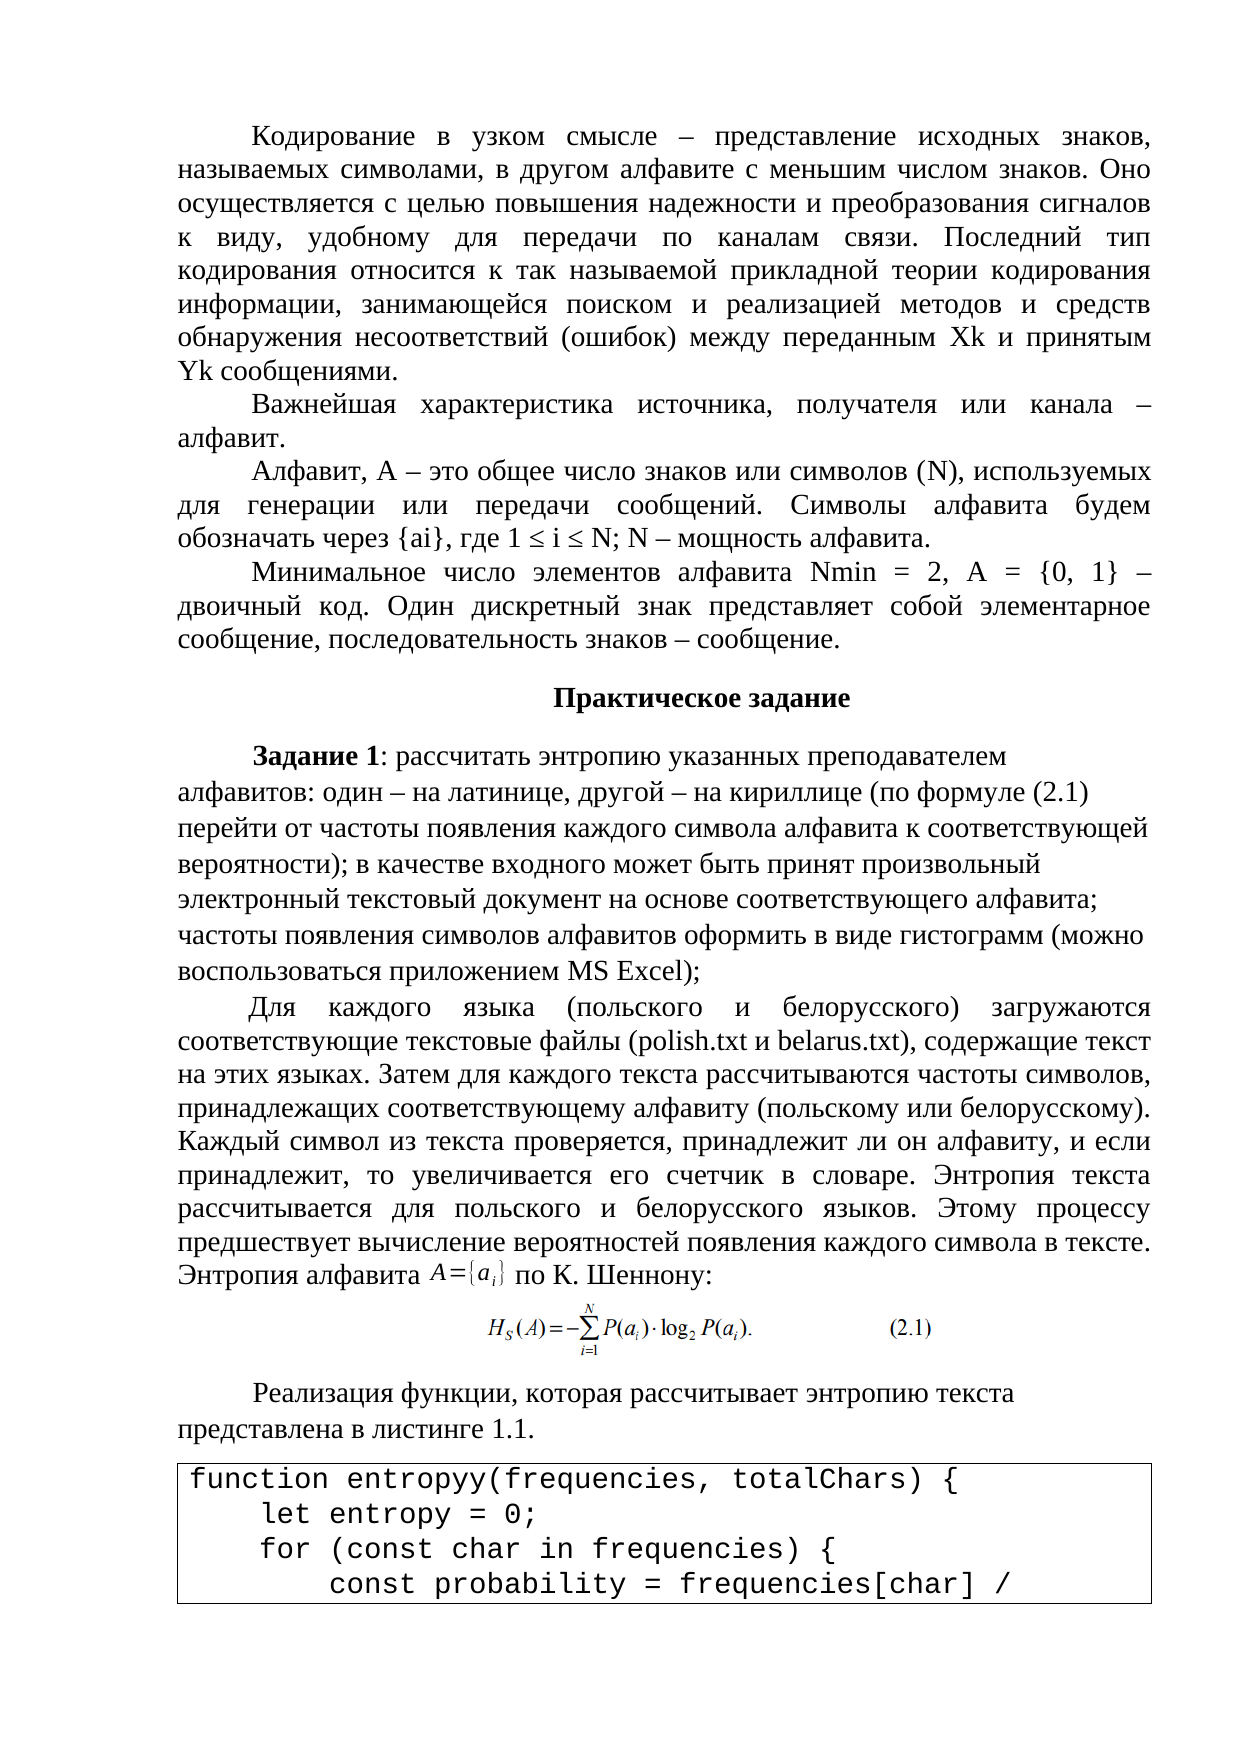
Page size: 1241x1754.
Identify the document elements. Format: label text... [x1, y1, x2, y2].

picture [462, 1291, 942, 1358]
text Алфавит, А – это общее число знаков или символов (N), используемых для генерации или передачи сообщений. Символы алфавита будем обозначать через {аi}, где 1 ≤ i ≤ N; N – мощность алфавита. [177, 453, 1152, 554]
text Задание 1: рассчитать энтропию указанных преподавателем алфавитов: один – на латинице, другой – на кириллице (по формуле (2.1) перейти от частоты появления каждого символа алфавита к соответствующей вероятности); в качестве входного может быть принят произвольный электронный текстовый документ на основе соответствующего алфавита; частоты появления символов алфавитов оформить в виде гистограмм (можно воспользоваться приложением MS Excel); [177, 738, 1152, 987]
text Важнейшая характеристика источника, получателя или канала – алфавит. [177, 386, 1152, 453]
text Кодирование в узком смысле – представление исходных знаков, называемых символами, в другом алфавите с меньшим числом знаков. Оно осуществляется с целью повышения надежности и преобразования сигналов к виду, удобному для передачи по каналам связи. Последний тип кодирования относится к так называемой прикладной теории кодирования информации, занимающейся поиском и реализацией методов и средств обнаружения несоответствий (ошибок) между переданным Xk и принятым Yk сообщениями. [177, 118, 1152, 386]
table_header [178, 1464, 1151, 1602]
text Реализация функции, которая рассчитывает энтропию текста представлена в листинге 1.1. [177, 1376, 1152, 1445]
text Минимальное число элементов алфавита Nmin = 2, А = {0, 1} – двоичный код. Один дискретный знак представляет собой элементарное сообщение, последовательность знаков – сообщение. [177, 554, 1152, 655]
text Практическое задание [177, 680, 1152, 713]
text Для каждого языка (польского и белорусского) загружаются соответствующие текстовые файлы (polish.txt и belarus.txt), содержащие текст на этих языках. Затем для каждого текста рассчитываются частоты символов, принадлежащих соответствующему алфавиту (польскому или белорусскому). Каждый символ из текста проверяется, принадлежит ли он алфавиту, и если принадлежит, то увеличивается его счетчик в словаре. Энтропия текста рассчитывается для польского и белорусского языков. Этому процессу предшествует вычисление вероятностей появления каждого символа в тексте. Энтропия алфавита по К. Шеннону: [177, 989, 1152, 1291]
